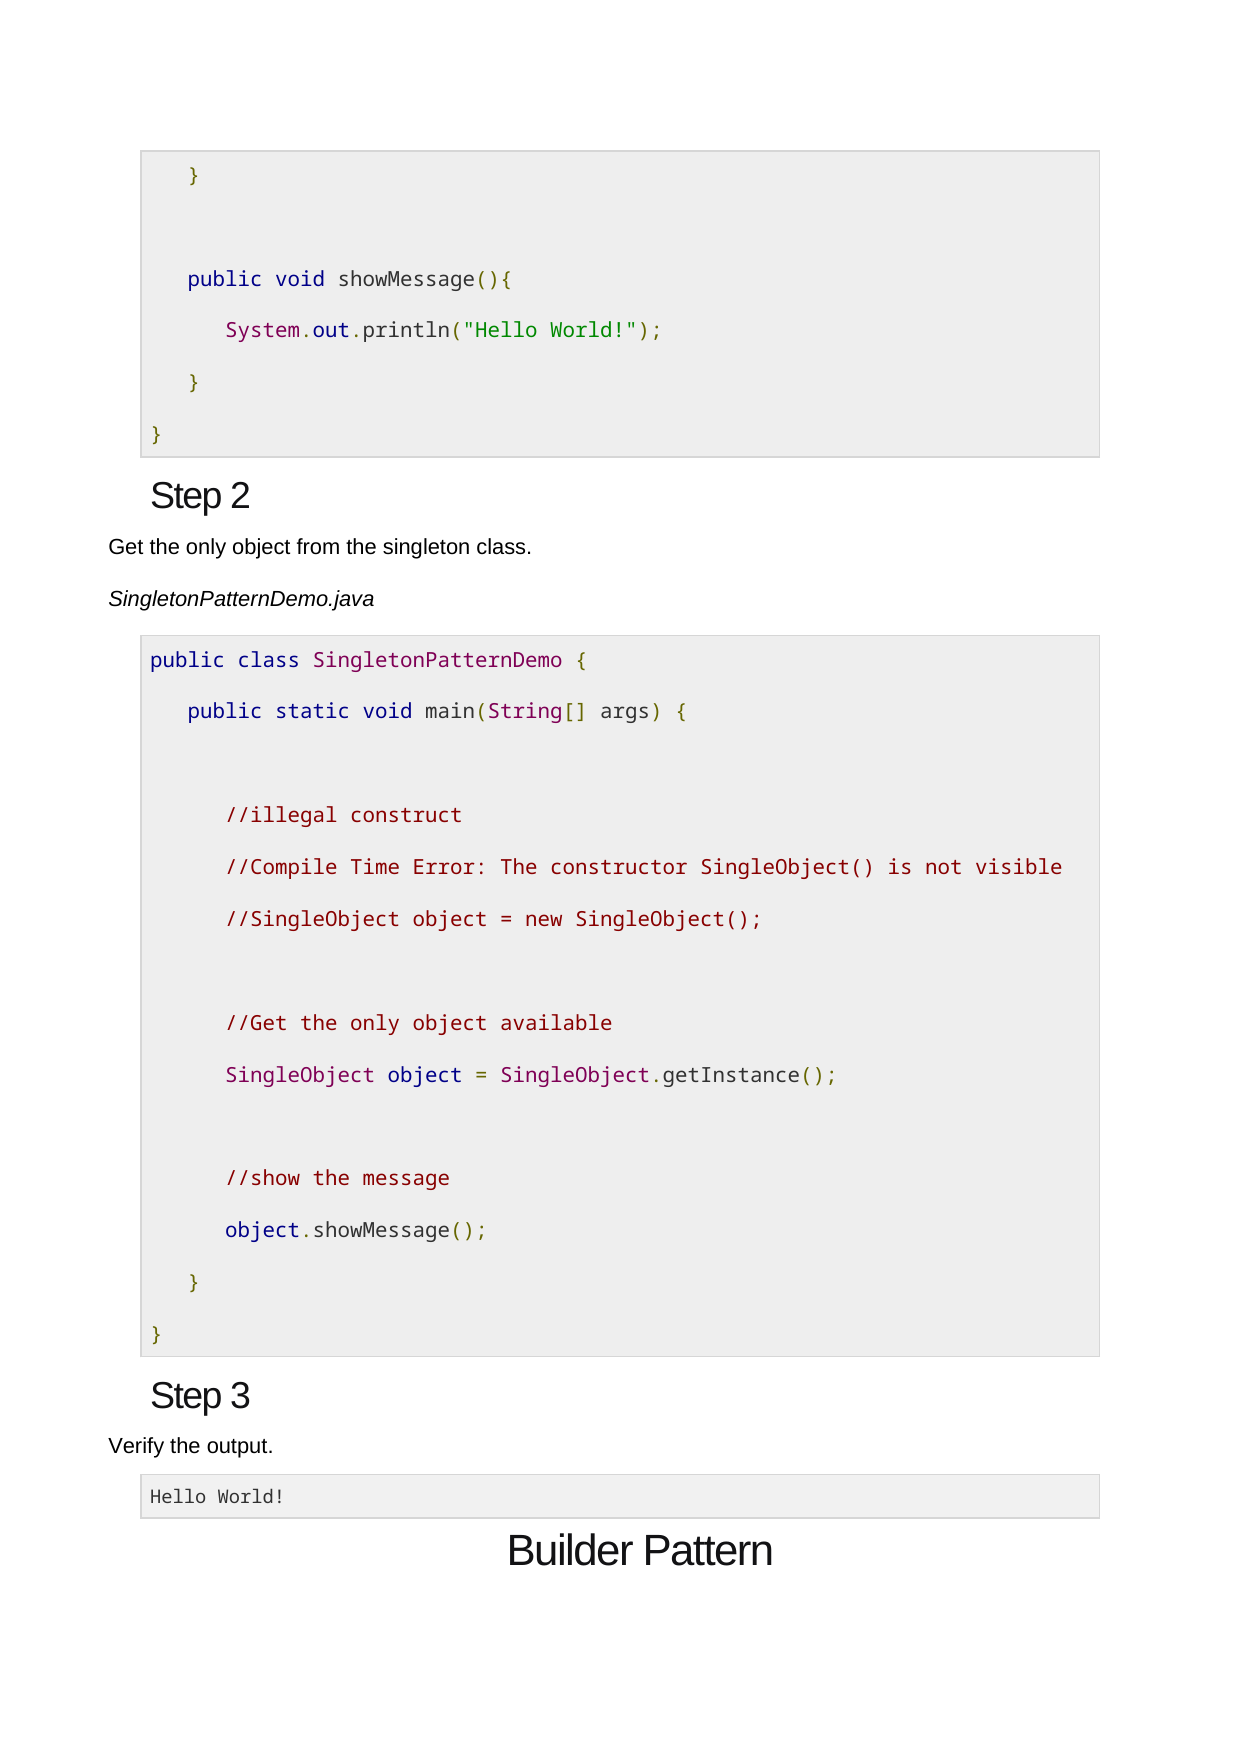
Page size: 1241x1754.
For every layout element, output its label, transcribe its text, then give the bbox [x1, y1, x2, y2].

text SingletonPatternDemo.java [108, 574, 1132, 611]
text System.out.println("Hello World!"); [142, 306, 1099, 344]
text //show the message [142, 1153, 1099, 1192]
text Get the only object from the singleton class. [108, 521, 1132, 559]
text //illegal construct [142, 790, 1099, 829]
text Builder Pattern [150, 1524, 1132, 1574]
text public static void main(String[] args) { [142, 687, 1099, 725]
text //SingleObject object = new SingleObject(); [142, 894, 1099, 932]
text } [142, 357, 1099, 396]
text Step 2 [150, 473, 1132, 516]
text //Get the only object available [142, 998, 1099, 1036]
text Hello World! [142, 1475, 1099, 1517]
text object.showMessage(); [142, 1205, 1099, 1244]
text //Compile Time Error: The constructor SingleObject() is not visible [142, 842, 1099, 881]
text Step 3 [150, 1373, 1132, 1416]
text } [142, 409, 1099, 456]
text Verify the output. [108, 1421, 1132, 1459]
text SingleObject object = SingleObject.getInstance(); [142, 1050, 1099, 1088]
text public void showMessage(){ [142, 254, 1099, 292]
text } [142, 1257, 1099, 1296]
text } [142, 152, 1099, 188]
text public class SingletonPatternDemo { [142, 636, 1099, 673]
text } [142, 1309, 1099, 1356]
